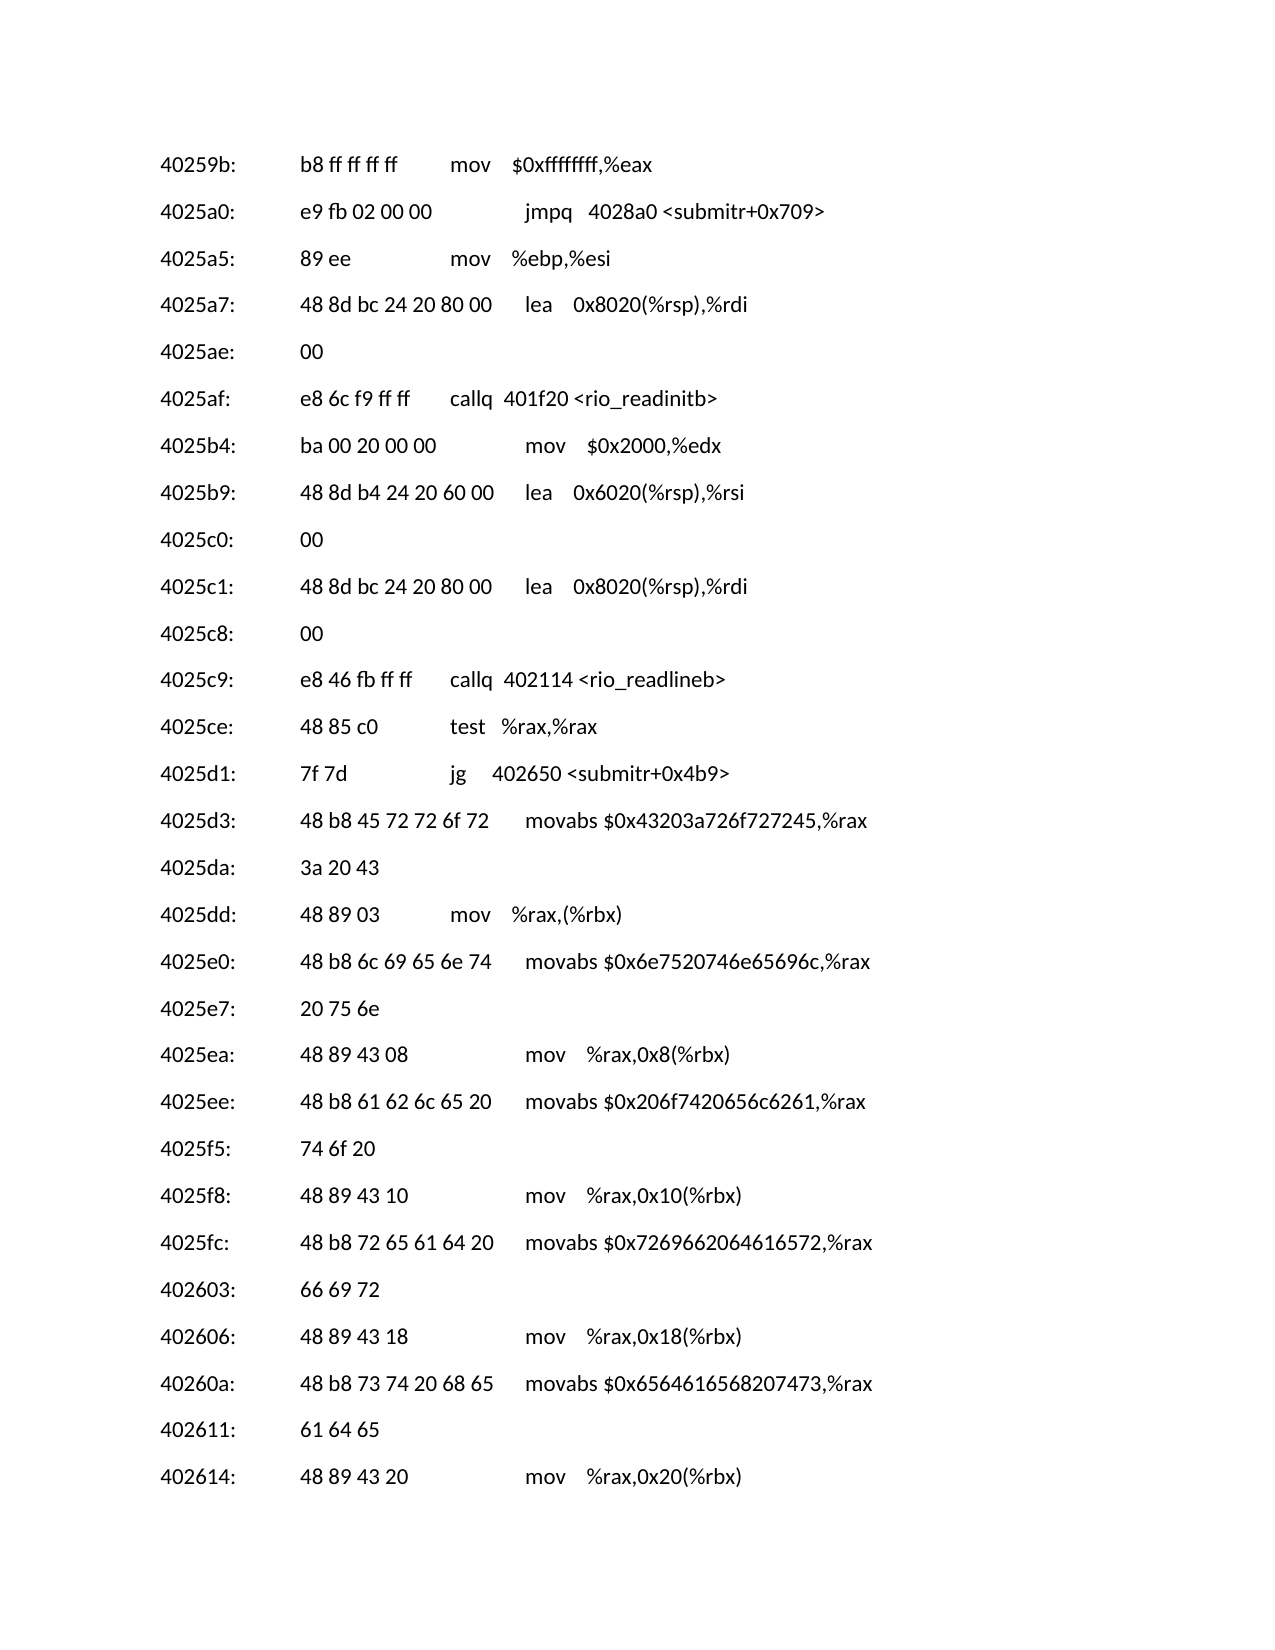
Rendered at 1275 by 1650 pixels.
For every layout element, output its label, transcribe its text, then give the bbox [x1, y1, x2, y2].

text 4025a5: 89 ee mov %ebp,%esi [150, 244, 1125, 272]
text 40260a: 48 b8 73 74 20 68 65 movabs $0x6564616568207473,%rax [150, 1369, 1125, 1397]
text 4025ea: 48 89 43 08 mov %rax,0x8(%rbx) [150, 1041, 1125, 1069]
text 4025a7: 48 8d bc 24 20 80 00 lea 0x8020(%rsp),%rdi [150, 291, 1125, 319]
text 4025fc: 48 b8 72 65 61 64 20 movabs $0x7269662064616572,%rax [150, 1228, 1125, 1256]
text 402611: 61 64 65 [150, 1416, 1125, 1444]
text 4025c1: 48 8d bc 24 20 80 00 lea 0x8020(%rsp),%rdi [150, 572, 1125, 600]
text 4025a0: e9 fb 02 00 00 jmpq 4028a0 <submitr+0x709> [150, 197, 1125, 225]
text 4025f5: 74 6f 20 [150, 1134, 1125, 1162]
text 4025ae: 00 [150, 337, 1125, 366]
text 4025d1: 7f 7d jg 402650 <submitr+0x4b9> [150, 759, 1125, 787]
text 4025e7: 20 75 6e [150, 994, 1125, 1022]
text 4025e0: 48 b8 6c 69 65 6e 74 movabs $0x6e7520746e65696c,%rax [150, 947, 1125, 975]
text 402606: 48 89 43 18 mov %rax,0x18(%rbx) [150, 1322, 1125, 1350]
text 4025c8: 00 [150, 619, 1125, 647]
text 4025af: e8 6c f9 ff ff callq 401f20 <rio_readinitb> [150, 384, 1125, 412]
text 4025b9: 48 8d b4 24 20 60 00 lea 0x6020(%rsp),%rsi [150, 478, 1125, 506]
text 4025ee: 48 b8 61 62 6c 65 20 movabs $0x206f7420656c6261,%rax [150, 1087, 1125, 1116]
text 402614: 48 89 43 20 mov %rax,0x20(%rbx) [150, 1462, 1125, 1491]
text 4025ce: 48 85 c0 test %rax,%rax [150, 712, 1125, 741]
text 4025c0: 00 [150, 525, 1125, 553]
text 4025f8: 48 89 43 10 mov %rax,0x10(%rbx) [150, 1181, 1125, 1209]
text 4025c9: e8 46 fb ff ff callq 402114 <rio_readlineb> [150, 666, 1125, 694]
text 4025dd: 48 89 03 mov %rax,(%rbx) [150, 900, 1125, 928]
text 40259b: b8 ff ff ff ff mov $0xffffffff,%eax [150, 150, 1125, 178]
text 402603: 66 69 72 [150, 1275, 1125, 1303]
text 4025b4: ba 00 20 00 00 mov $0x2000,%edx [150, 431, 1125, 459]
text 4025da: 3a 20 43 [150, 853, 1125, 881]
text 4025d3: 48 b8 45 72 72 6f 72 movabs $0x43203a726f727245,%rax [150, 806, 1125, 834]
